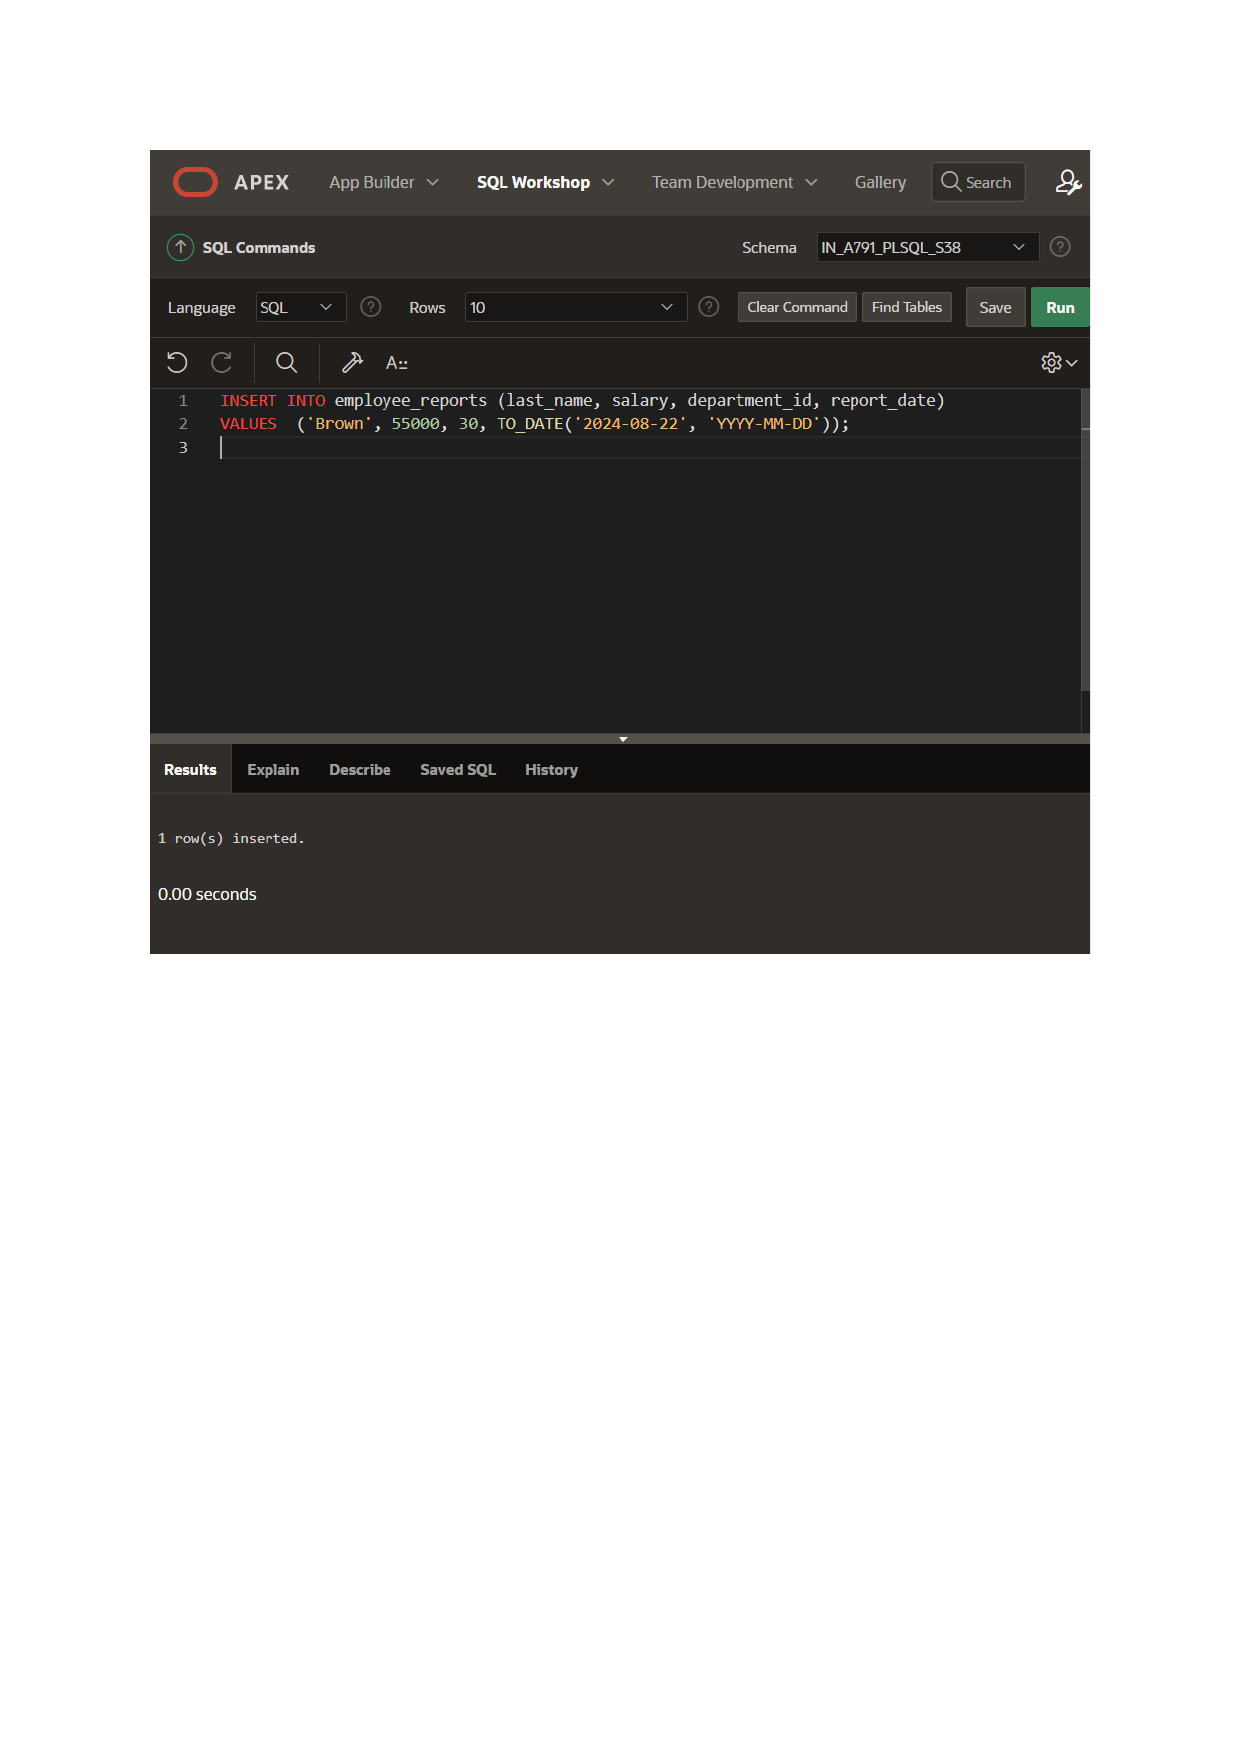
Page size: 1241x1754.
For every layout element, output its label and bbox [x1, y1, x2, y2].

picture [150, 150, 1091, 954]
